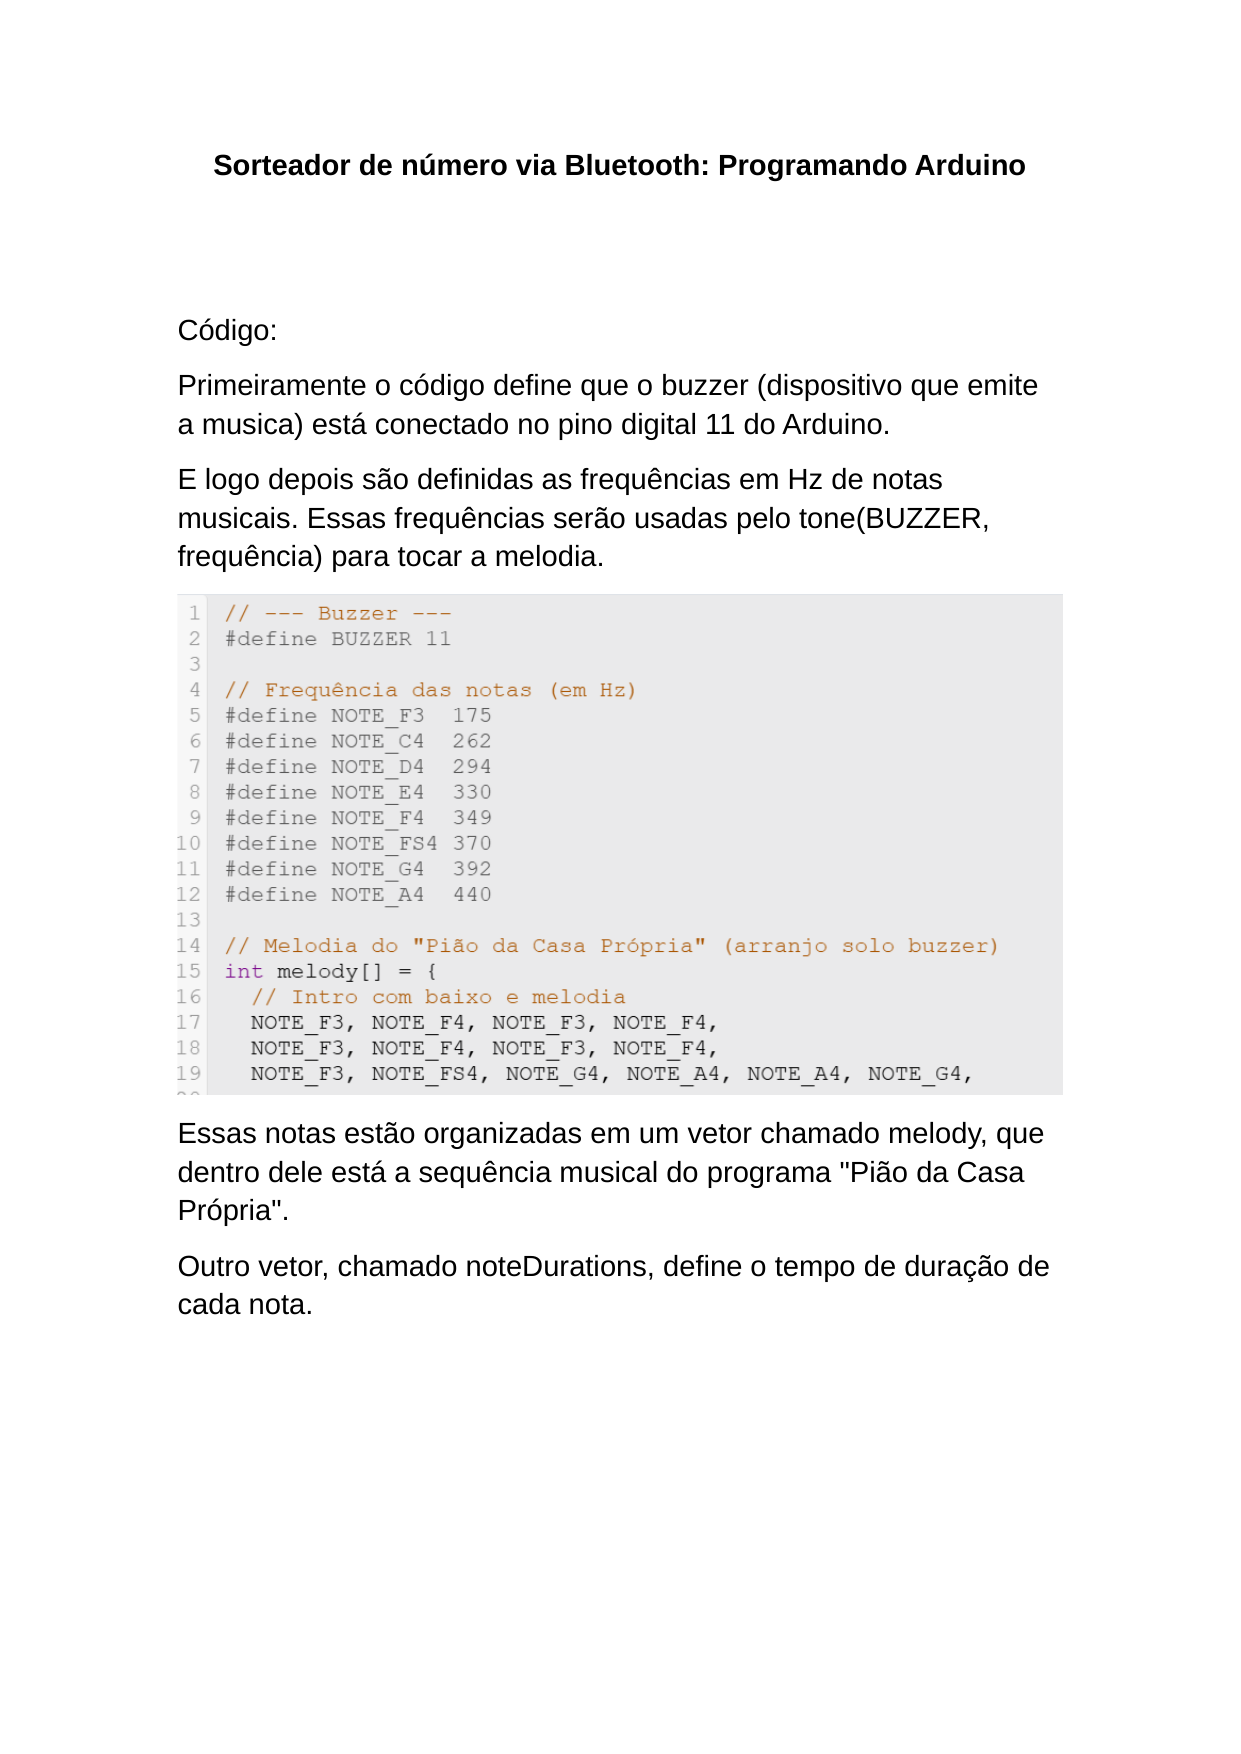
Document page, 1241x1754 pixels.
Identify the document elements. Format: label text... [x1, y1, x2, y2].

text Essas notas estão organizadas em um vetor chamado melody, que dentro dele está a sequência musical do programa "Pião da Casa Própria". [177, 1116, 1063, 1227]
picture [177, 594, 1063, 1095]
text E logo depois são definidas as frequências em Hz de notas musicais. Essas frequências serão usadas pelo tone(BUZZER, frequência) para tocar a melodia. [177, 462, 1063, 573]
text Primeiramente o código define que o buzzer (dispositivo que emite a musica) está conectado no pino digital 11 do Arduino. [177, 368, 1063, 441]
text Sorteador de número via Bluetooth: Programando Arduino [177, 148, 1063, 181]
text Outro vetor, chamado noteDurations, define o tempo de duração de cada nota. [177, 1248, 1063, 1321]
text Código: [177, 313, 1063, 347]
